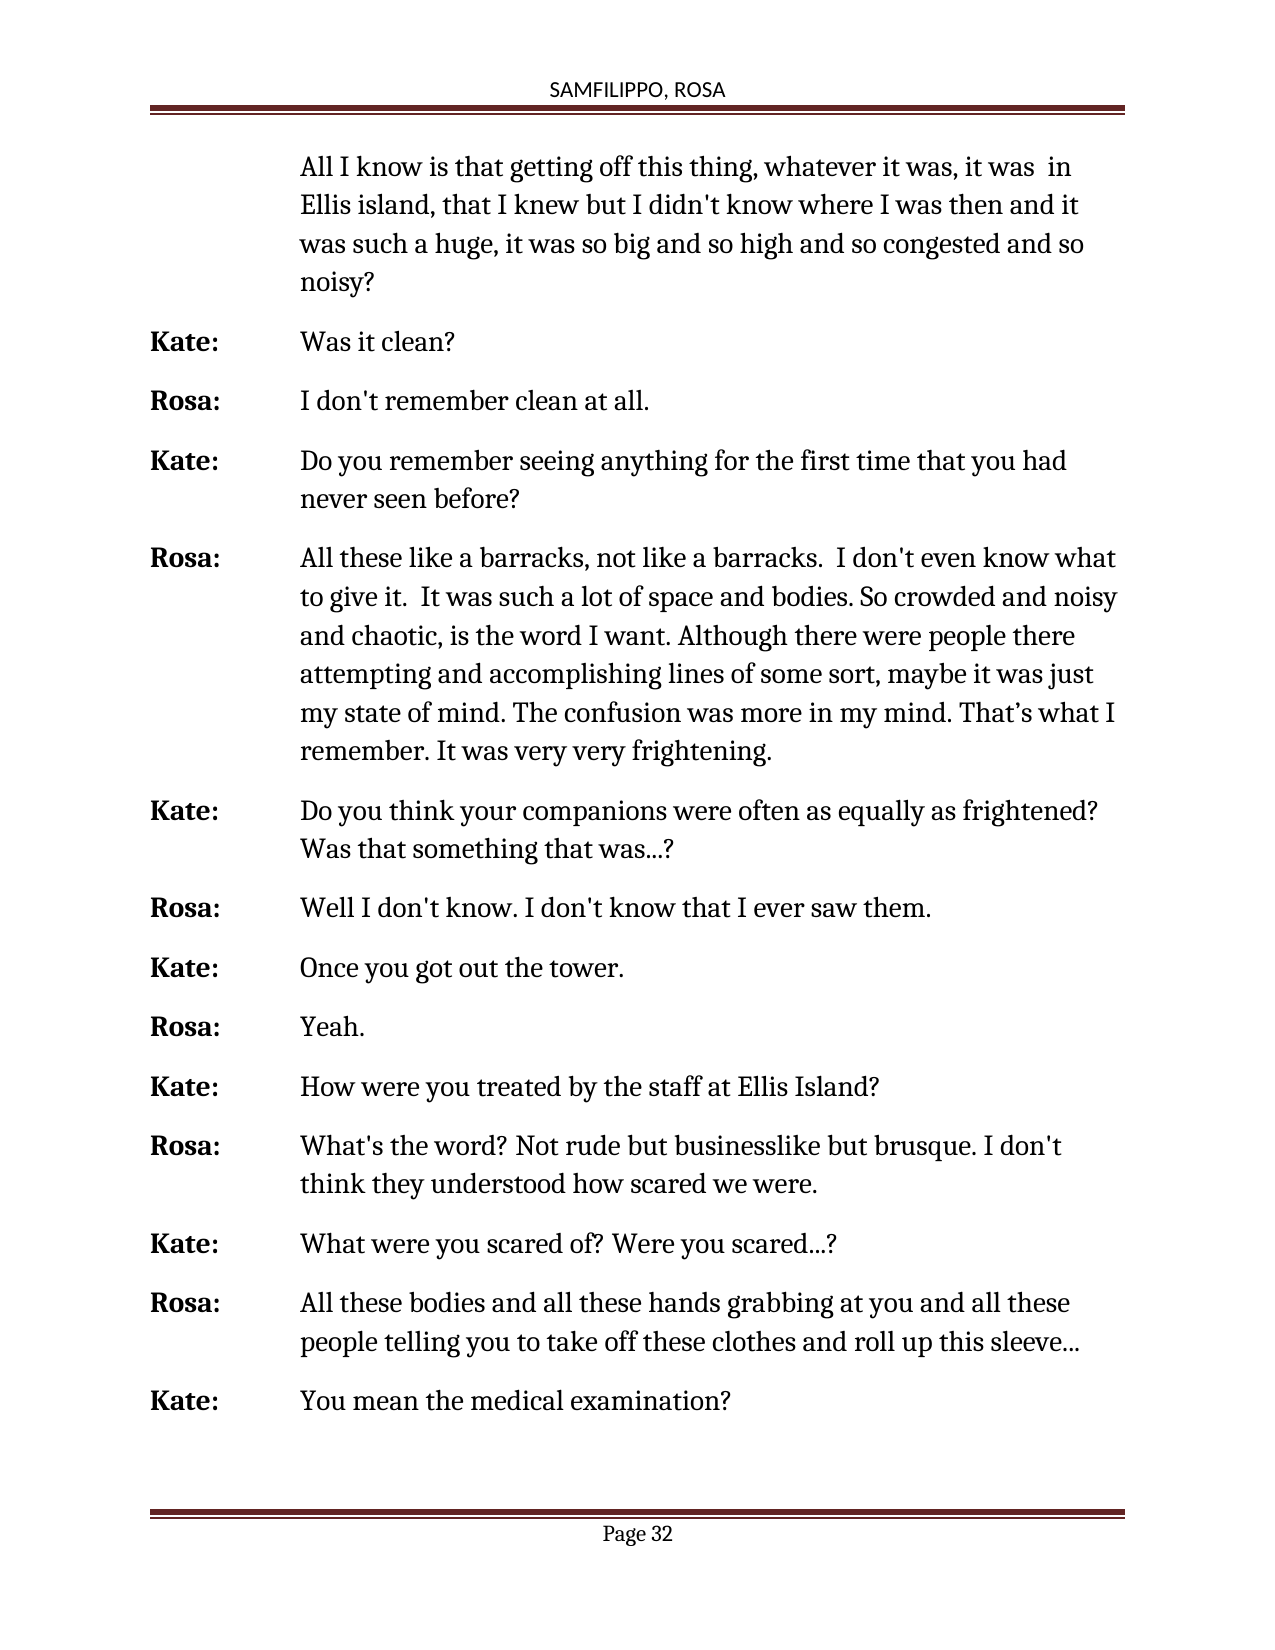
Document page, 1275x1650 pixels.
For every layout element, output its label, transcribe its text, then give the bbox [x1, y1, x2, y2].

text Rosa: I don't remember clean at all. [150, 384, 1125, 418]
text All I know is that getting off this thing, whatever it was, it was in Ellis island, that I knew but I didn't know where I was then and it was such a huge, it was so big and so high and so congested and so noisy? [300, 150, 1125, 299]
text Rosa: All these like a barracks, not like a barracks. I don't even know what to give it. It was such a lot of space and bodies. So crowded and noisy and chaotic, is the word I want. Although there were people there attempting and accomplishing lines of some sort, maybe it was just my state of mind. The confusion was more in my mind. That’s what I remember. It was very very frightening. [150, 542, 1125, 768]
text Kate: You mean the medical examination? [150, 1384, 1125, 1418]
text Rosa: All these bodies and all these hands grabbing at you and all these people telling you to take off these clothes and roll up this sleeve... [150, 1286, 1125, 1358]
text Kate: Do you remember seeing anything for the first time that you had never seen before? [150, 444, 1125, 516]
text Kate: Was it clean? [150, 325, 1125, 358]
text Kate: How were you treated by the staff at Ellis Island? [150, 1070, 1125, 1103]
text Kate: Do you think your companions were often as equally as frightened? Was that something that was...? [150, 794, 1125, 866]
text Rosa: Yeah. [150, 1010, 1125, 1044]
text Rosa: Well I don't know. I don't know that I ever saw them. [150, 892, 1125, 925]
text Rosa: What's the word? Not rude but businesslike but brusque. I don't think they understood how scared we were. [150, 1129, 1125, 1201]
text Kate: Once you got out the tower. [150, 951, 1125, 984]
text Kate: What were you scared of? Were you scared...? [150, 1227, 1125, 1261]
